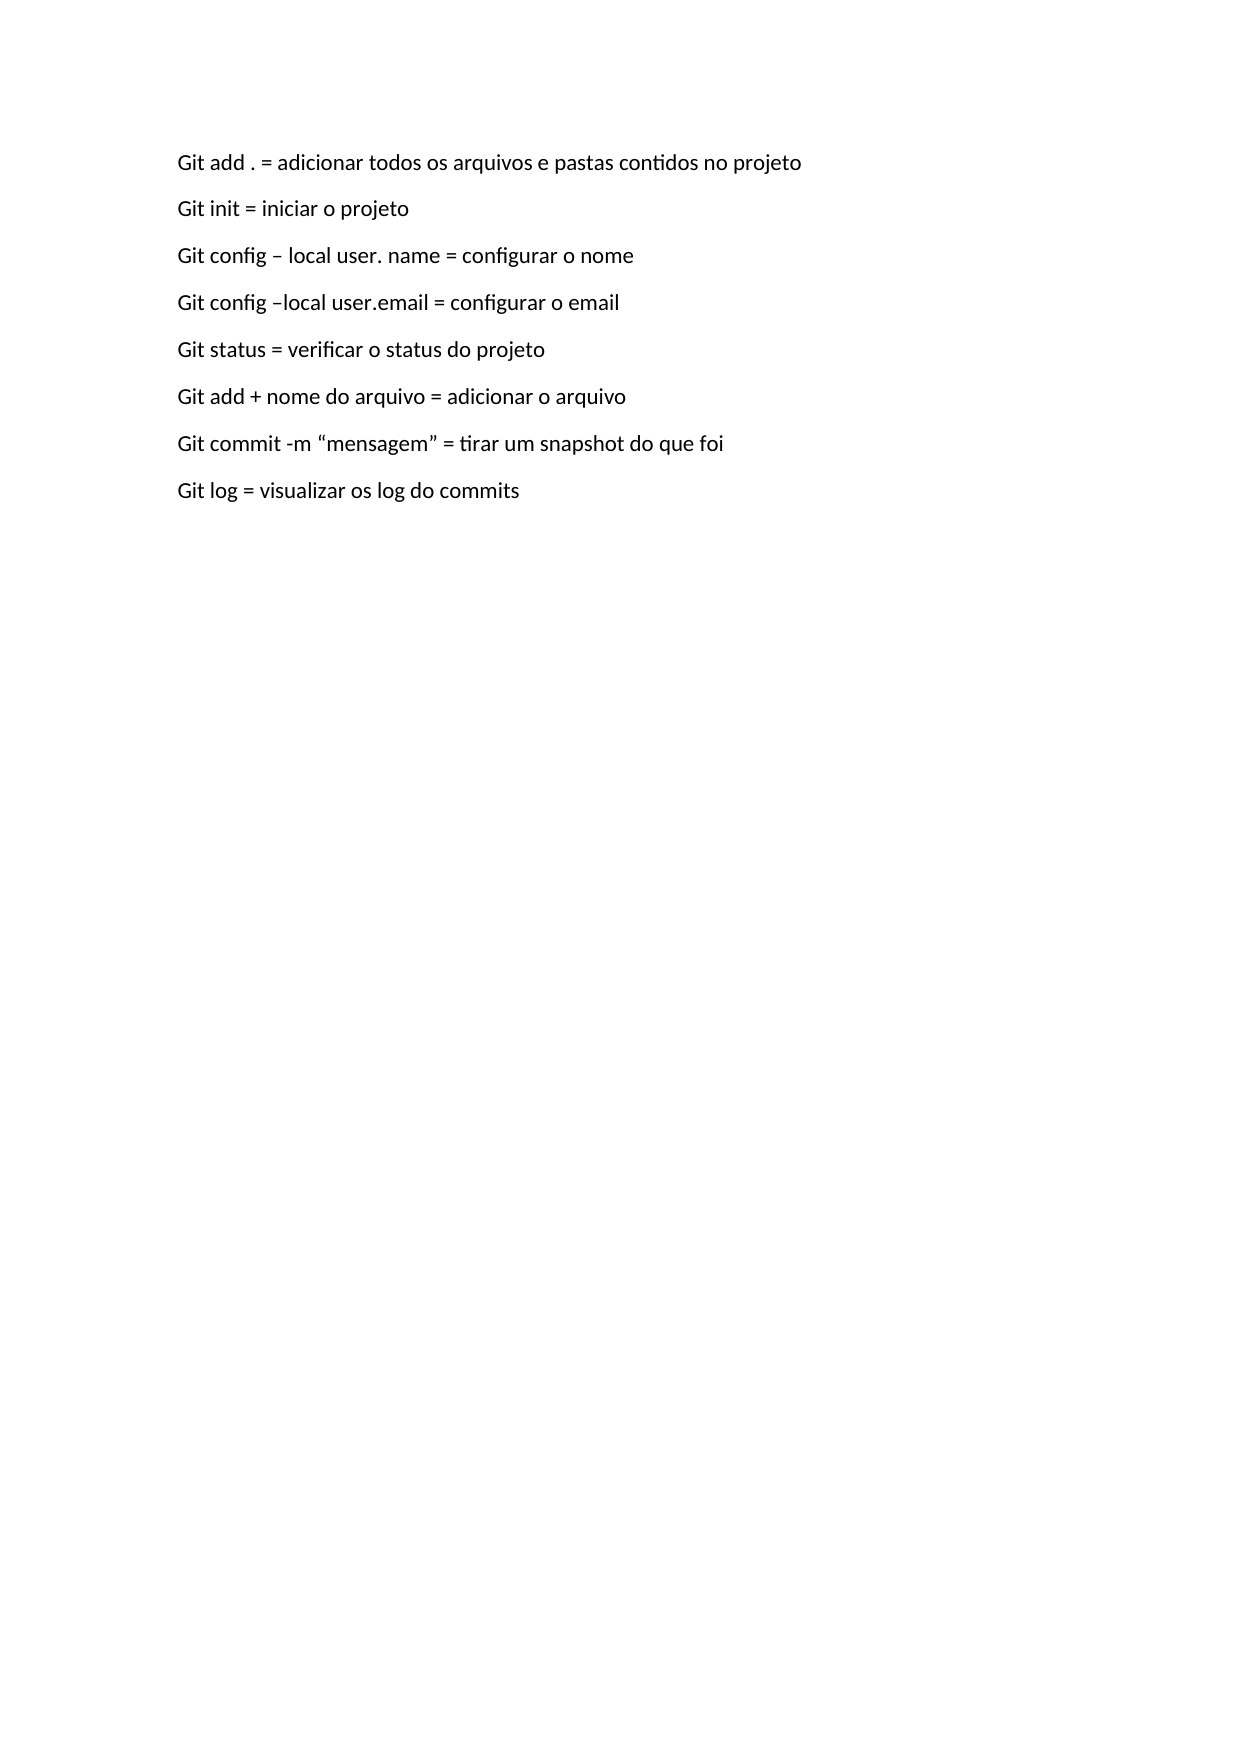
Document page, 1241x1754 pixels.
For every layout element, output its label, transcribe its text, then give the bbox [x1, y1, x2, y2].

text Git log = visualizar os log do commits [177, 476, 1063, 504]
text Git commit -m “mensagem” = tirar um snapshot do que foi [177, 429, 1063, 457]
text Git add . = adicionar todos os arquivos e pastas contidos no projeto [177, 148, 1063, 176]
text Git config – local user. name = configurar o nome [177, 241, 1063, 269]
text Git status = verificar o status do projeto [177, 335, 1063, 363]
text Git add + nome do arquivo = adicionar o arquivo [177, 382, 1063, 410]
text Git config –local user.email = configurar o email [177, 288, 1063, 316]
text Git init = iniciar o projeto [177, 194, 1063, 222]
